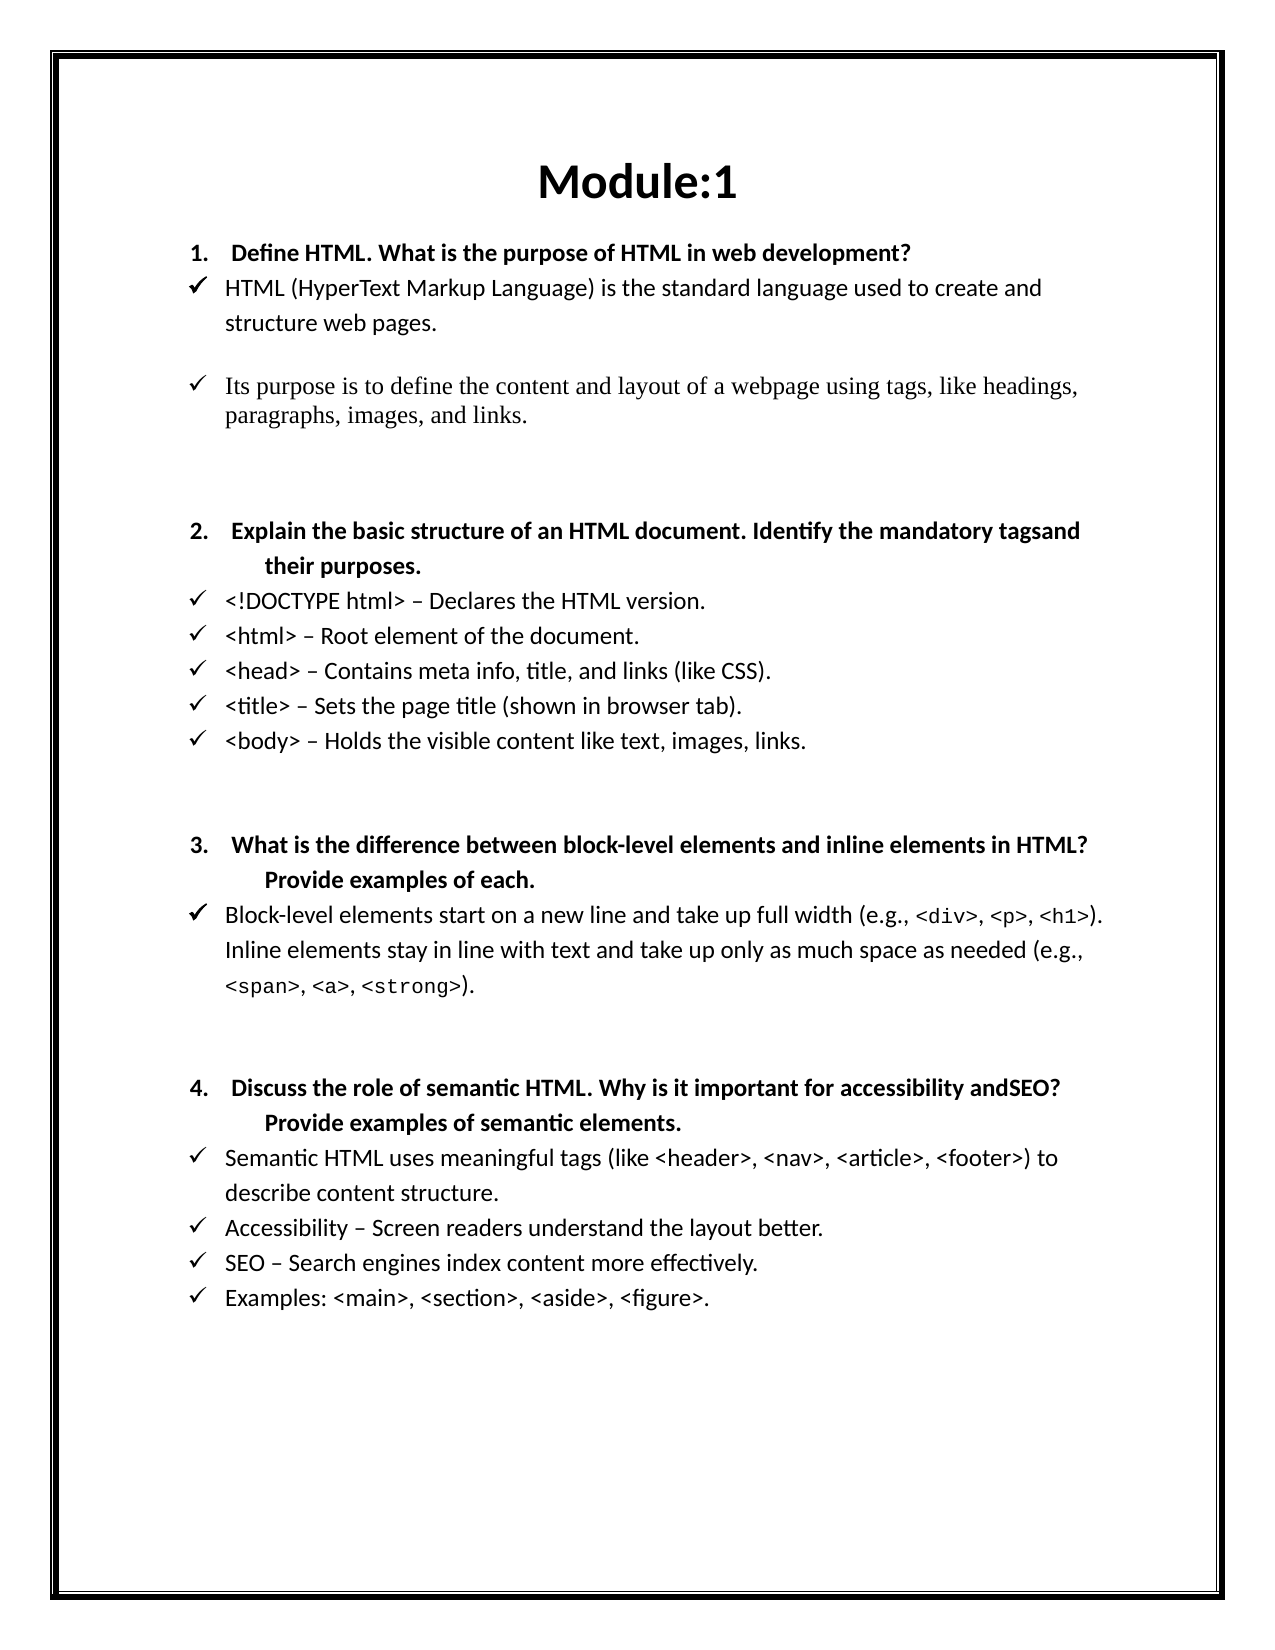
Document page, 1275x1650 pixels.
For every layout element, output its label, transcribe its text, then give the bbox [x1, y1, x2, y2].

list Discuss the role of semantic HTML. Why is it important for accessibility andSEO? Provide examples of semantic elements. [189, 1072, 1125, 1138]
list Block-level elements start on a new line and take up full width (e.g., <div>, <p>, <h1>). Inline elements stay in line with text and take up only as much space as needed (e.g., <span>, <a>, <strong>). [187, 899, 1125, 999]
list Explain the basic structure of an HTML document. Identify the mandatory tagsand their purposes. [189, 516, 1125, 581]
list <!DOCTYPE html> – Declares the HTML version. [187, 586, 1125, 616]
list What is the difference between block-level elements and inline elements in HTML? Provide examples of each. [189, 829, 1125, 894]
list SEO – Search engines index content more effectively. [187, 1247, 1125, 1278]
list <html> – Root element of the document. [187, 621, 1125, 651]
list Its purpose is to define the content and layout of a webpage using tags, like headings, paragraphs, images, and links. [187, 371, 1125, 428]
list Examples: <main>, <section>, <aside>, <figure>. [187, 1282, 1125, 1313]
list Accessibility – Screen readers understand the layout better. [187, 1212, 1125, 1243]
list <title> – Sets the page title (shown in browser tab). [187, 691, 1125, 721]
list Define HTML. What is the purpose of HTML in web development? [189, 237, 1125, 267]
list Semantic HTML uses meaningful tags (like <header>, <nav>, <article>, <footer>) to describe content structure. [187, 1142, 1125, 1208]
list <body> – Holds the visible content like text, images, links. [187, 726, 1125, 756]
list HTML (HyperText Markup Language) is the standard language used to create and structure web pages. [187, 272, 1125, 337]
list <head> – Contains meta info, title, and links (like CSS). [187, 656, 1125, 686]
text Module:1 [150, 150, 1125, 211]
